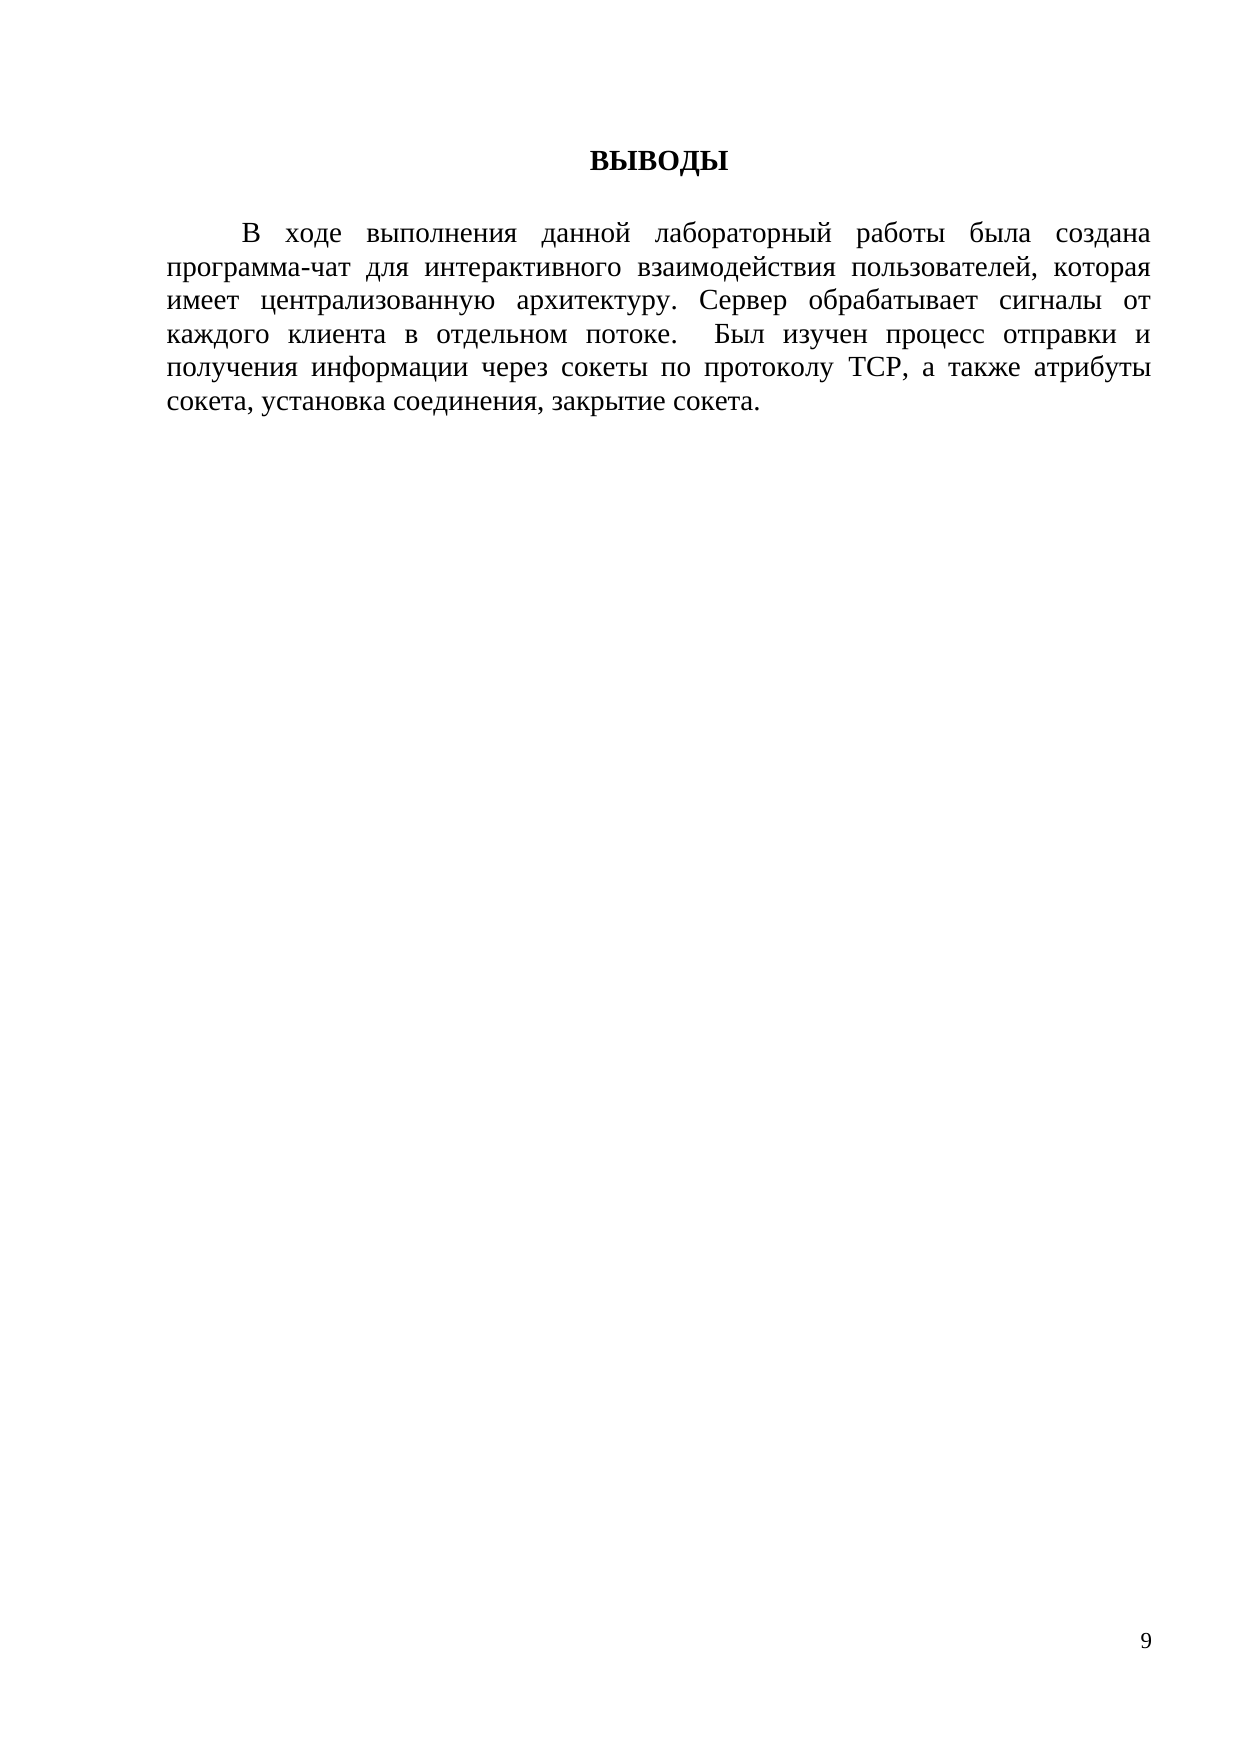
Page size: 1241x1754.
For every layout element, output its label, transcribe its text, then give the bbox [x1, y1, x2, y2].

subtitle ВЫВОДЫ [166, 143, 1152, 177]
text В ходе выполнения данной лабораторный работы была создана программа-чат для интерактивного взаимодействия пользователей, которая имеет централизованную архитектуру. Сервер обрабатывает сигналы от каждого клиента в отдельном потоке. Был изучен процесс отправки и получения информации через сокеты по протоколу TCP, а также атрибуты сокета, установка соединения, закрытие сокета. [166, 215, 1152, 417]
